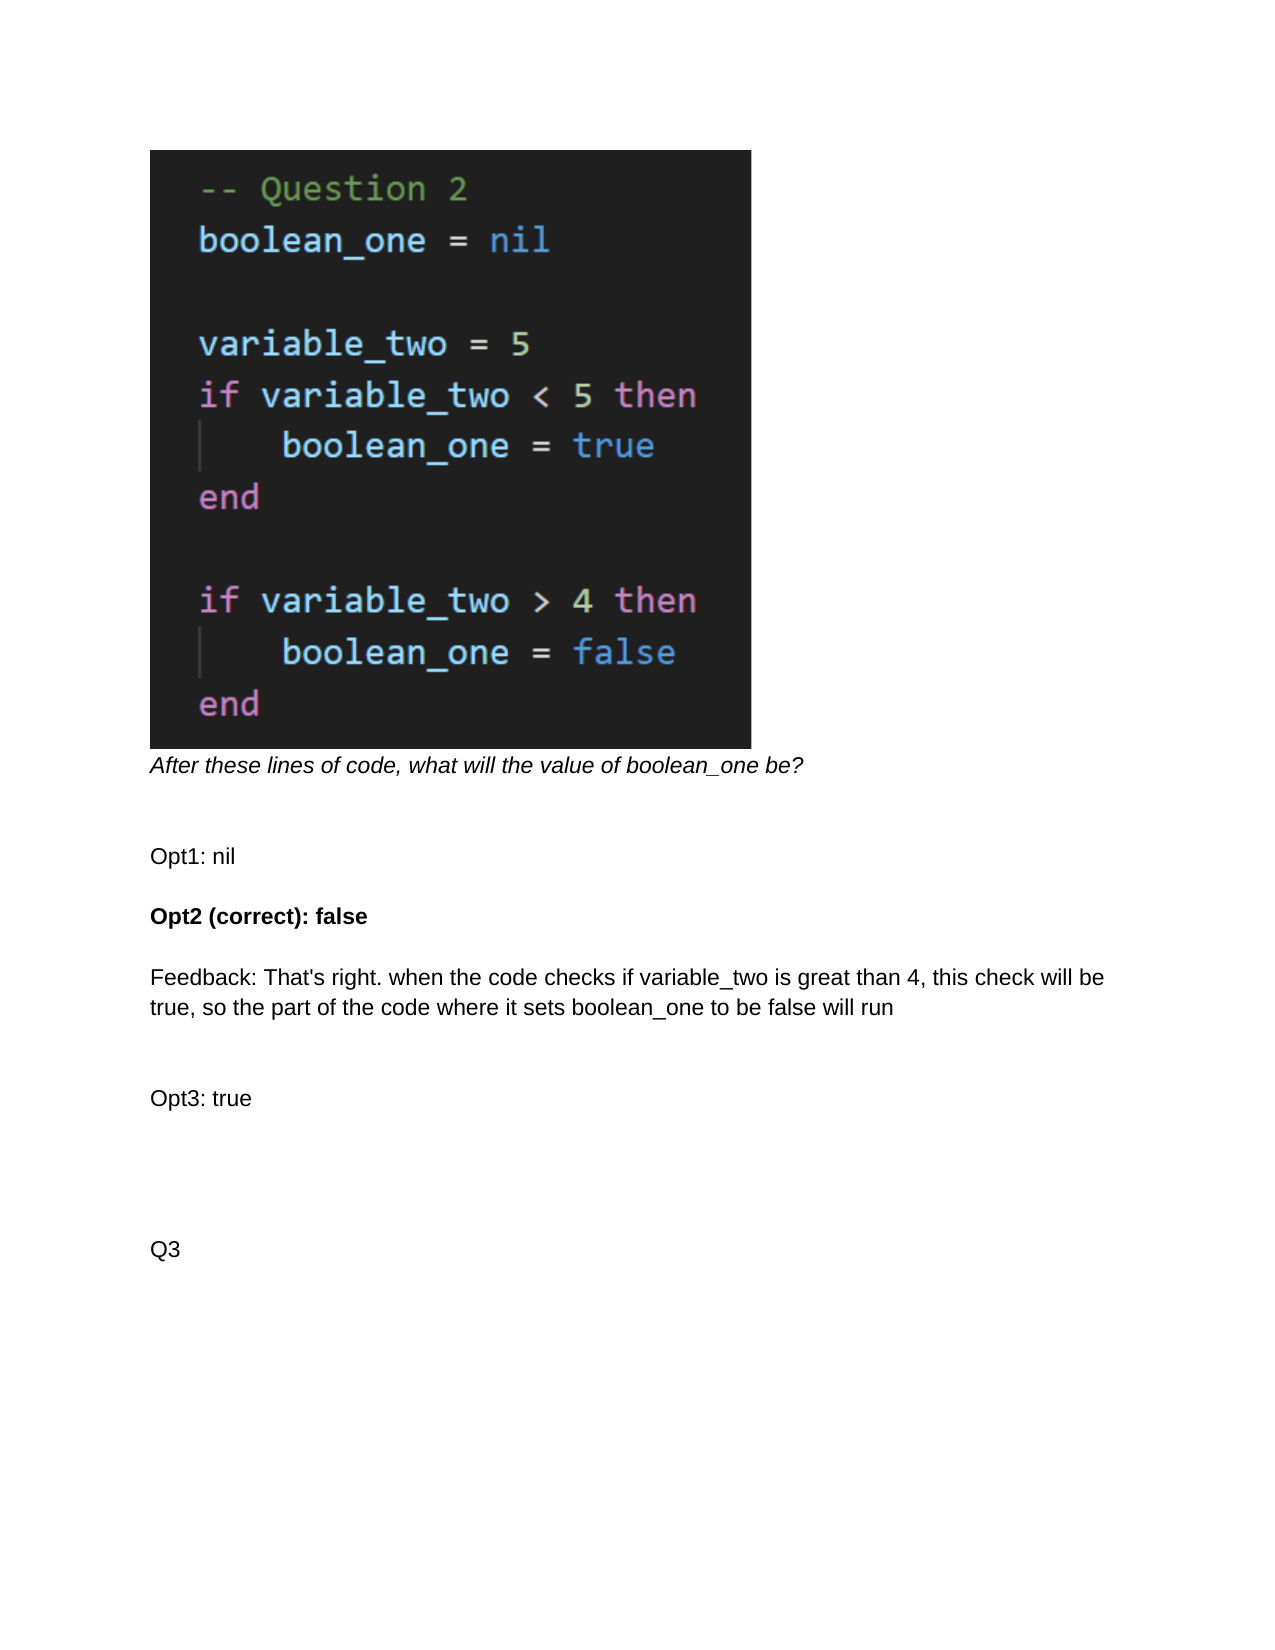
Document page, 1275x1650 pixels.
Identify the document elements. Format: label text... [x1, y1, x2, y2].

text After these lines of code, what will the value of boolean_one be? [150, 752, 1125, 779]
text Q3 [150, 1236, 1125, 1262]
text Opt1: nil [150, 843, 1125, 869]
picture [150, 150, 752, 749]
text Opt2 (correct): false [150, 903, 1125, 930]
text Feedback: That's right. when the code checks if variable_two is great than 4, this check will be true, so the part of the code where it sets boolean_one to be false will run [150, 964, 1125, 1020]
text Opt3: true [150, 1084, 1125, 1111]
